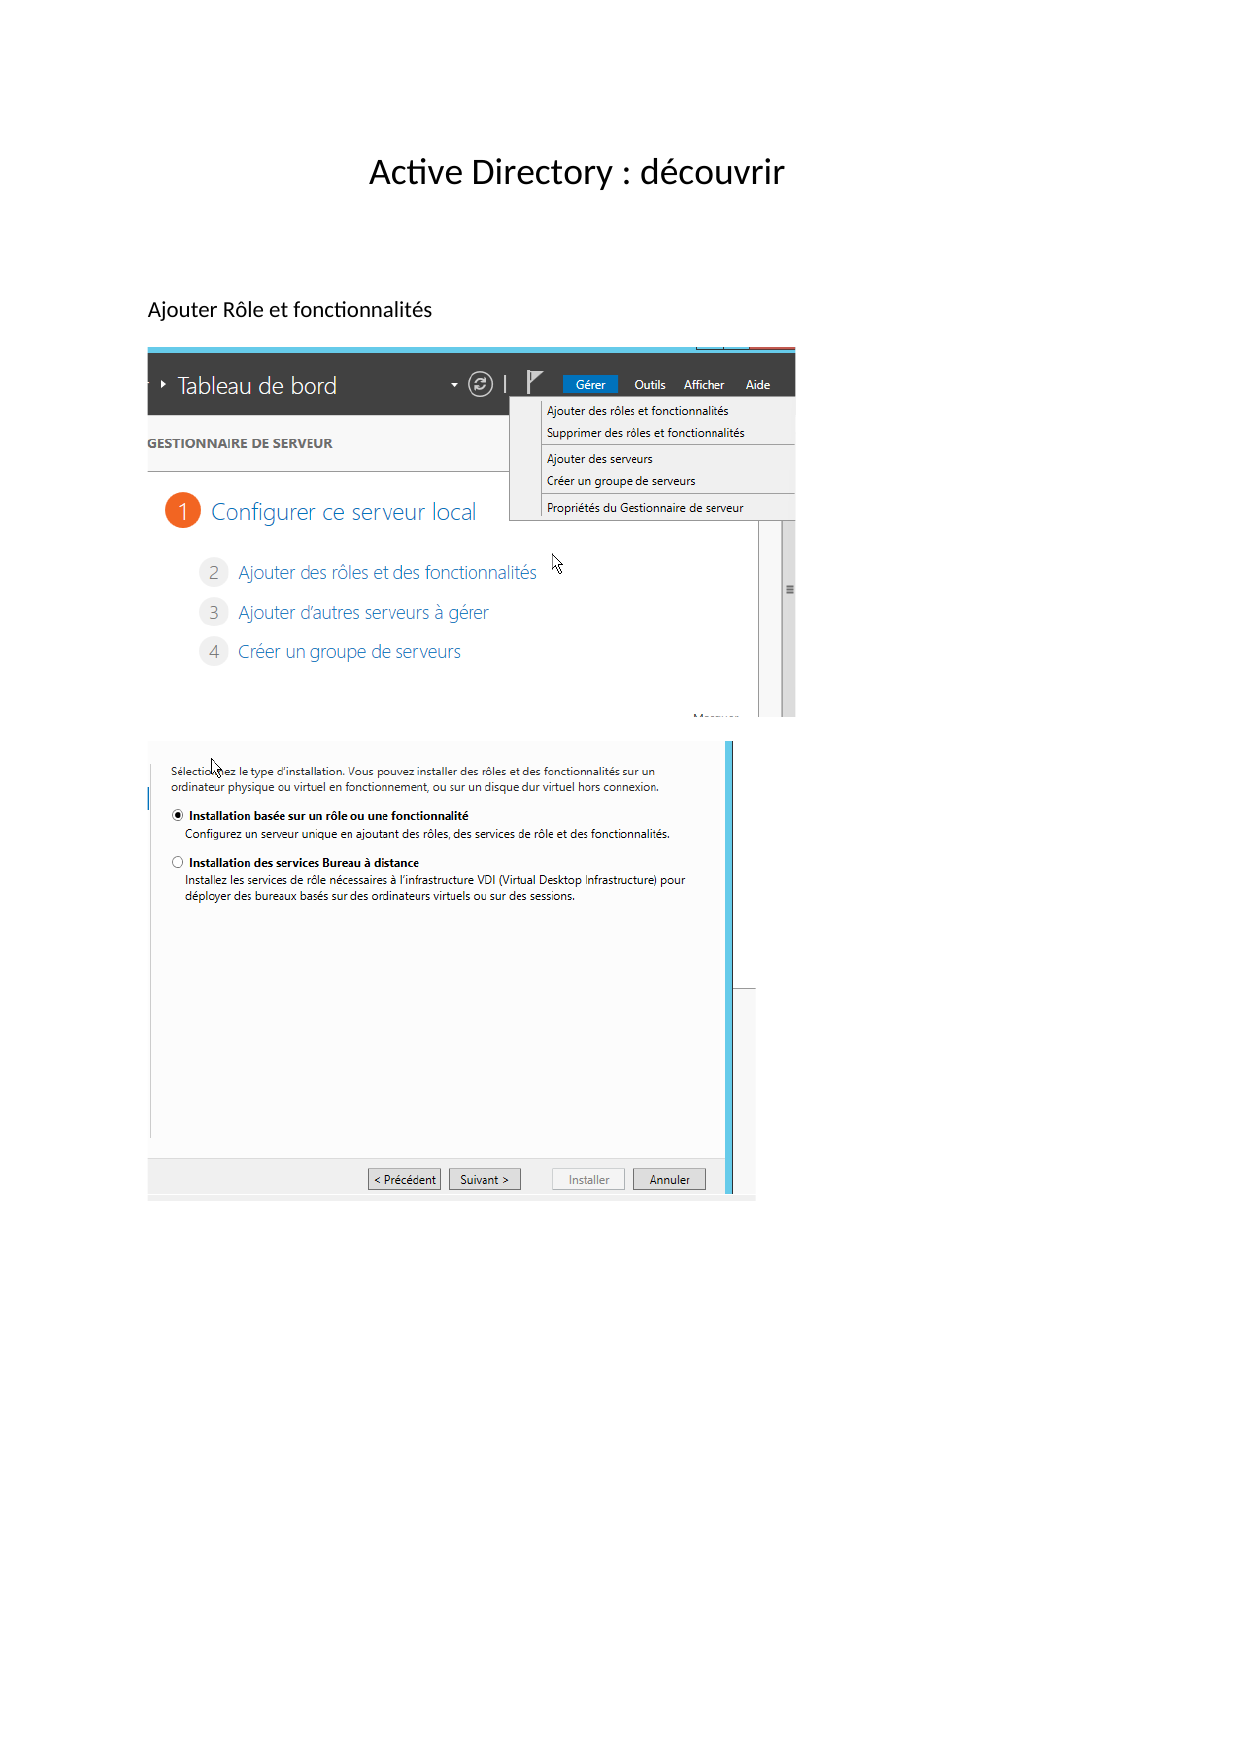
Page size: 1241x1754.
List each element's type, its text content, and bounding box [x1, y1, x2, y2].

picture [147, 347, 796, 717]
picture [147, 741, 756, 1201]
text Ajouter Rôle et fonctionnalités [148, 295, 1093, 323]
text Active Directory : découvrir [295, 148, 1093, 193]
